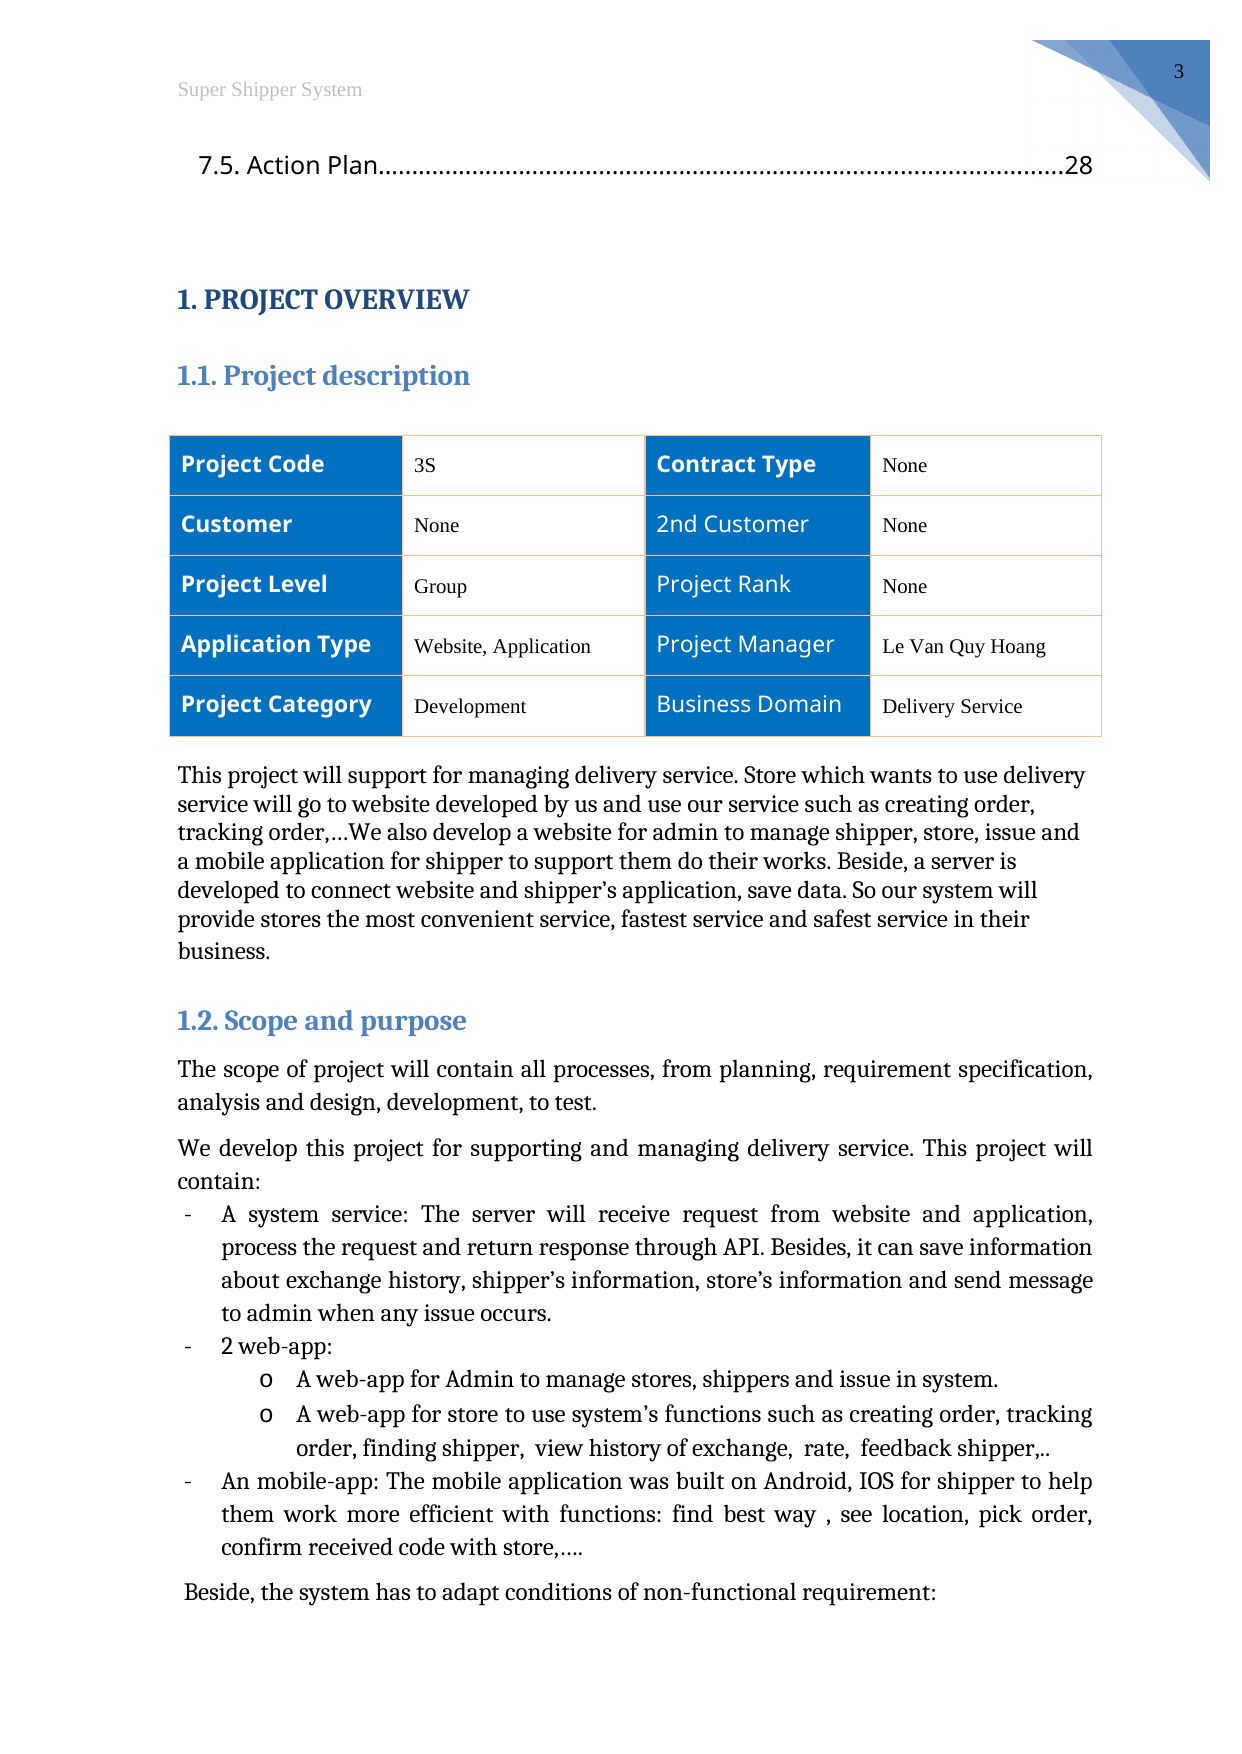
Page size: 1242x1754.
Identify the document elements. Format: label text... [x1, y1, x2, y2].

text This project will support for managing delivery service. Store which wants to use delivery service will go to website developed by us and use our service such as creating order, tracking order,…We also develop a website for admin to manage shipper, store, issue and a mobile application for shipper to support them do their works. Beside, a server is developed to connect website and shipper’s application, save data. So our system will provide stores the most convenient service, fastest service and safest service in their business. [177, 761, 1094, 967]
table_header None [871, 436, 1101, 495]
table_cell None [871, 496, 1101, 555]
table_cell Customer [170, 496, 402, 555]
list A web-app for store to use system’s functions such as creating order, tracking order, finding shipper, view history of exchange, rate, feedback shipper,.. [258, 1399, 1094, 1462]
subtitle 1.1. Project description [177, 359, 1094, 393]
table_cell Application Type [170, 616, 402, 675]
table_cell Project Level [170, 556, 402, 615]
subtitle 1.2. Scope and purpose [177, 1004, 1094, 1038]
table_cell Group [403, 556, 644, 615]
picture [1029, 40, 1210, 182]
text Beside, the system has to adapt conditions of non-functional requirement: [183, 1578, 1094, 1607]
list A web-app for Admin to manage stores, shippers and issue in system. [258, 1365, 1094, 1395]
table_cell Development [403, 676, 644, 736]
list We develop this project for supporting and managing delivery service. This project will contain: [177, 1134, 1094, 1196]
table_cell Project Category [170, 676, 402, 736]
list A system service: The server will receive request from website and application, process the request and return response through API. Besides, it can save information about exchange history, shipper’s information, store’s information and send message to admin when any issue occurs. [183, 1200, 1094, 1328]
table_cell Delivery Service [871, 676, 1101, 736]
text The scope of project will contain all processes, from planning, requirement specification, analysis and design, development, to test. [177, 1055, 1094, 1117]
table_header 3S [403, 436, 644, 495]
table_cell Le Van Quy Hoang [871, 616, 1101, 675]
table_header Project Code [170, 436, 402, 495]
table_cell 2nd Customer [646, 496, 870, 555]
table_cell Project Rank [646, 556, 870, 615]
list An mobile-app: The mobile application was built on Android, IOS for shipper to help them work more efficient with functions: find best way , see location, pick order, confirm received code with store,…. [183, 1467, 1094, 1562]
subtitle 1. PROJECT OVERVIEW [177, 283, 1094, 317]
table_cell None [871, 556, 1101, 615]
table_cell Website, Application [403, 616, 644, 675]
table_cell Project Manager [646, 616, 870, 675]
table_cell Business Domain [646, 676, 870, 736]
list 2 web-app: [183, 1332, 1094, 1361]
table_cell None [403, 496, 644, 555]
table_header Contract Type [646, 436, 870, 495]
